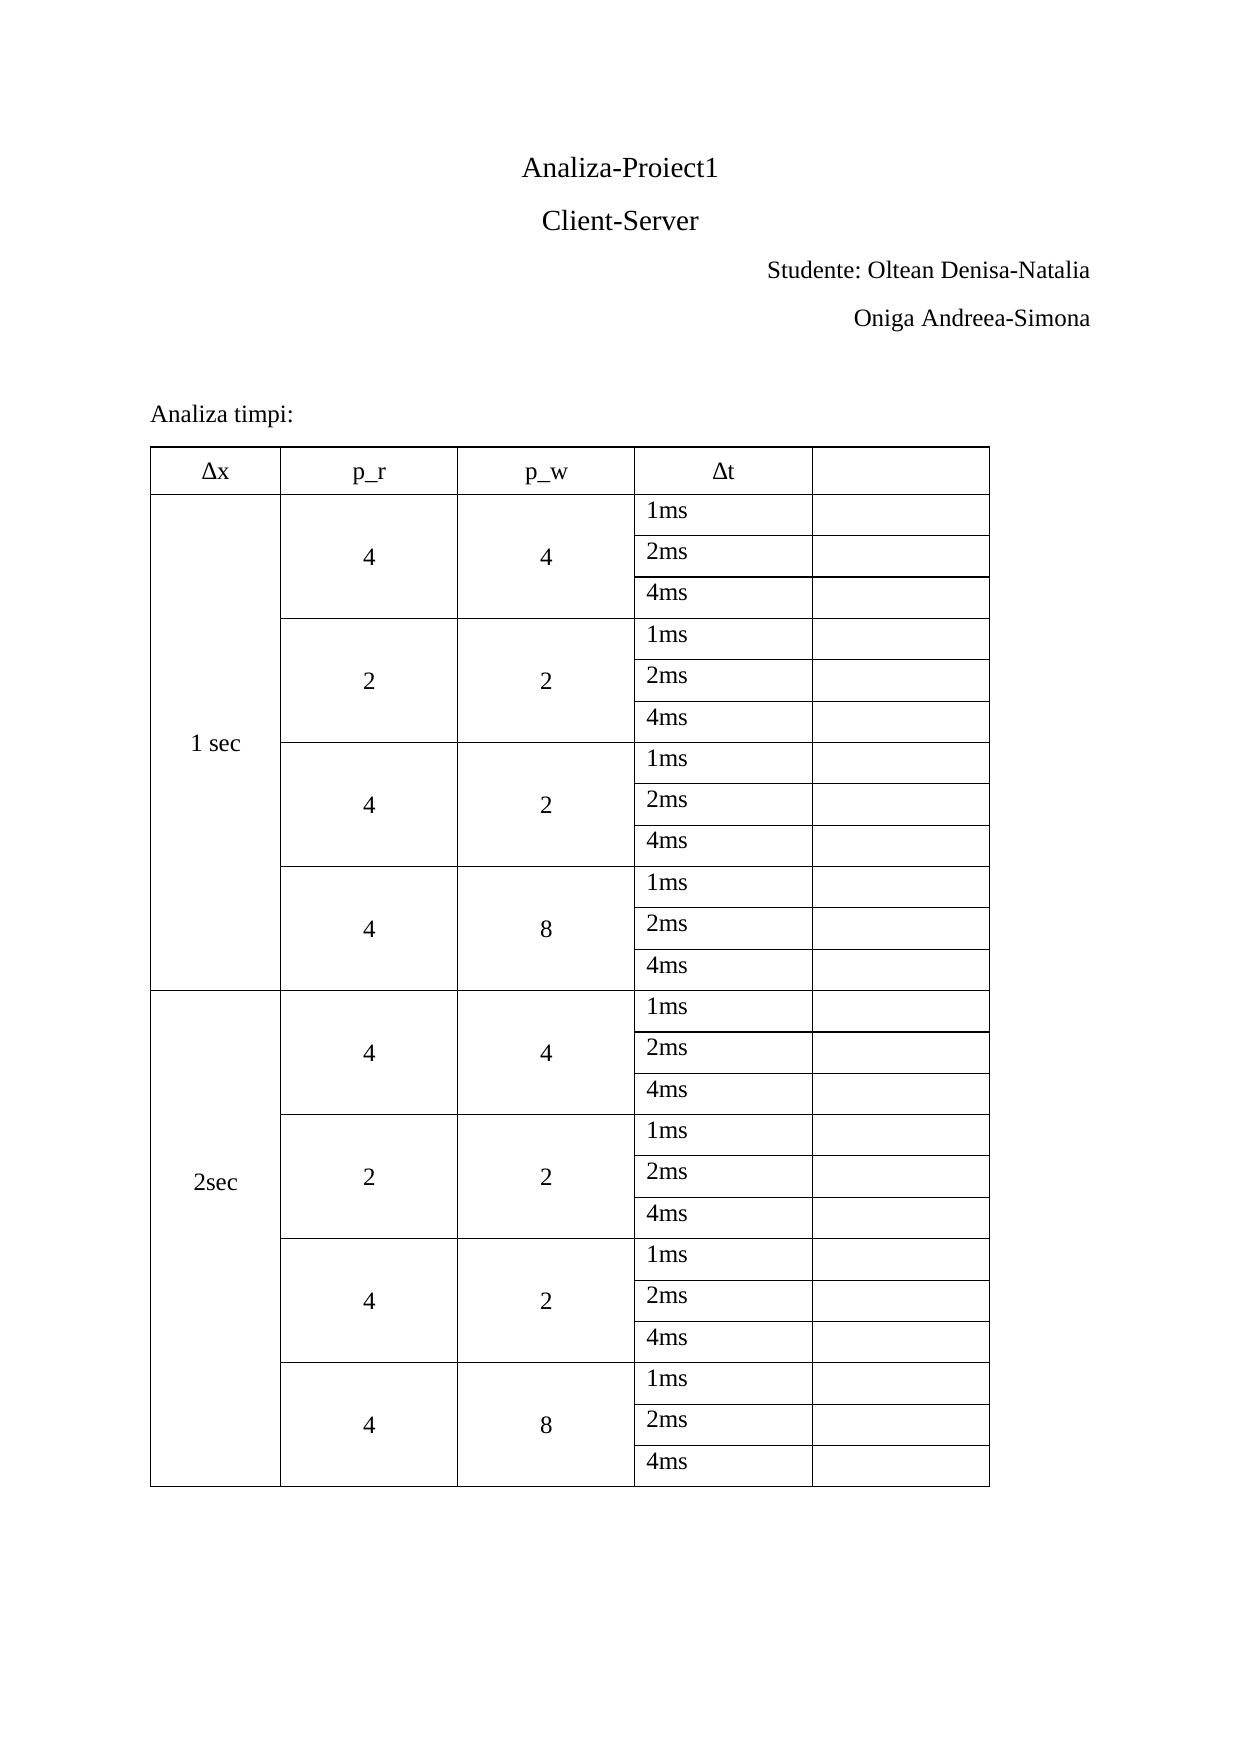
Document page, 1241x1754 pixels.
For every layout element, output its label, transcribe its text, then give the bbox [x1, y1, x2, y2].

table_cell [813, 1363, 989, 1403]
table_header p_r [281, 448, 457, 494]
table_cell [813, 1281, 989, 1321]
table_cell [813, 1239, 989, 1279]
table_cell [813, 908, 989, 949]
table_cell 4ms [635, 702, 812, 742]
table_cell [813, 1198, 989, 1238]
table_cell 2ms [635, 784, 812, 824]
table_cell 2ms [635, 1156, 812, 1197]
text Analiza-Proiect1 [150, 150, 1090, 183]
table_cell 1ms [635, 991, 812, 1031]
table_header ∆t [635, 448, 812, 494]
table_cell 1ms [635, 495, 812, 535]
table_cell 1ms [635, 867, 812, 907]
table_cell [813, 495, 989, 535]
table_cell 4 [281, 867, 457, 990]
table_cell [813, 1446, 989, 1486]
table_cell [813, 660, 989, 701]
table_cell [813, 702, 989, 742]
table_cell 2 [281, 1115, 457, 1238]
table_cell 4 [458, 495, 634, 618]
text Oniga Andreea-Simona [150, 303, 1090, 332]
table_cell 4 [458, 991, 634, 1114]
table_cell [813, 867, 989, 907]
table_cell 2 [458, 619, 634, 742]
table_cell 4ms [635, 950, 812, 990]
table_cell 1ms [635, 743, 812, 783]
table_cell 1ms [635, 1363, 812, 1403]
table_cell [813, 826, 989, 866]
table_cell [813, 1033, 989, 1073]
table_cell 4ms [635, 826, 812, 866]
table_cell [813, 1115, 989, 1155]
table_cell 2ms [635, 536, 812, 576]
table_cell 2sec [151, 991, 280, 1486]
table_cell 4 [281, 1239, 457, 1362]
table_cell 4ms [635, 578, 812, 618]
table_cell 4 [281, 1363, 457, 1486]
table_cell 1ms [635, 1115, 812, 1155]
table_cell 1ms [635, 619, 812, 659]
table_cell 2ms [635, 1281, 812, 1321]
table_cell 2ms [635, 1033, 812, 1073]
table_cell [813, 743, 989, 783]
table_cell 1ms [635, 1239, 812, 1279]
table_cell 4 [281, 743, 457, 866]
table_cell [813, 1156, 989, 1197]
table_cell 4 [281, 495, 457, 618]
table_cell [813, 578, 989, 618]
table_cell 2 [458, 1115, 634, 1238]
table_cell 1 sec [151, 495, 280, 990]
table_cell 2ms [635, 1405, 812, 1445]
table_cell 2ms [635, 908, 812, 949]
text Client-Server [150, 203, 1090, 236]
table_cell 4ms [635, 1198, 812, 1238]
table_header p_w [458, 448, 634, 494]
table_cell 2ms [635, 660, 812, 701]
table_cell 2 [458, 1239, 634, 1362]
table_cell [813, 619, 989, 659]
text Studente: Oltean Denisa-Natalia [150, 256, 1090, 284]
table_cell 4ms [635, 1446, 812, 1486]
table_cell [813, 1405, 989, 1445]
table_cell 4ms [635, 1322, 812, 1362]
table_cell 2 [458, 743, 634, 866]
table_cell [813, 991, 989, 1031]
table_header [813, 448, 989, 494]
table_cell [813, 950, 989, 990]
table_cell [813, 536, 989, 576]
table_cell 4 [281, 991, 457, 1114]
table_cell 8 [458, 867, 634, 990]
table_cell [813, 1074, 989, 1114]
table_cell [813, 1322, 989, 1362]
table_cell 4ms [635, 1074, 812, 1114]
table_cell 2 [281, 619, 457, 742]
text Analiza timpi: [150, 399, 1090, 427]
table_cell 8 [458, 1363, 634, 1486]
table_header ∆x [151, 448, 280, 494]
table_cell [813, 784, 989, 824]
